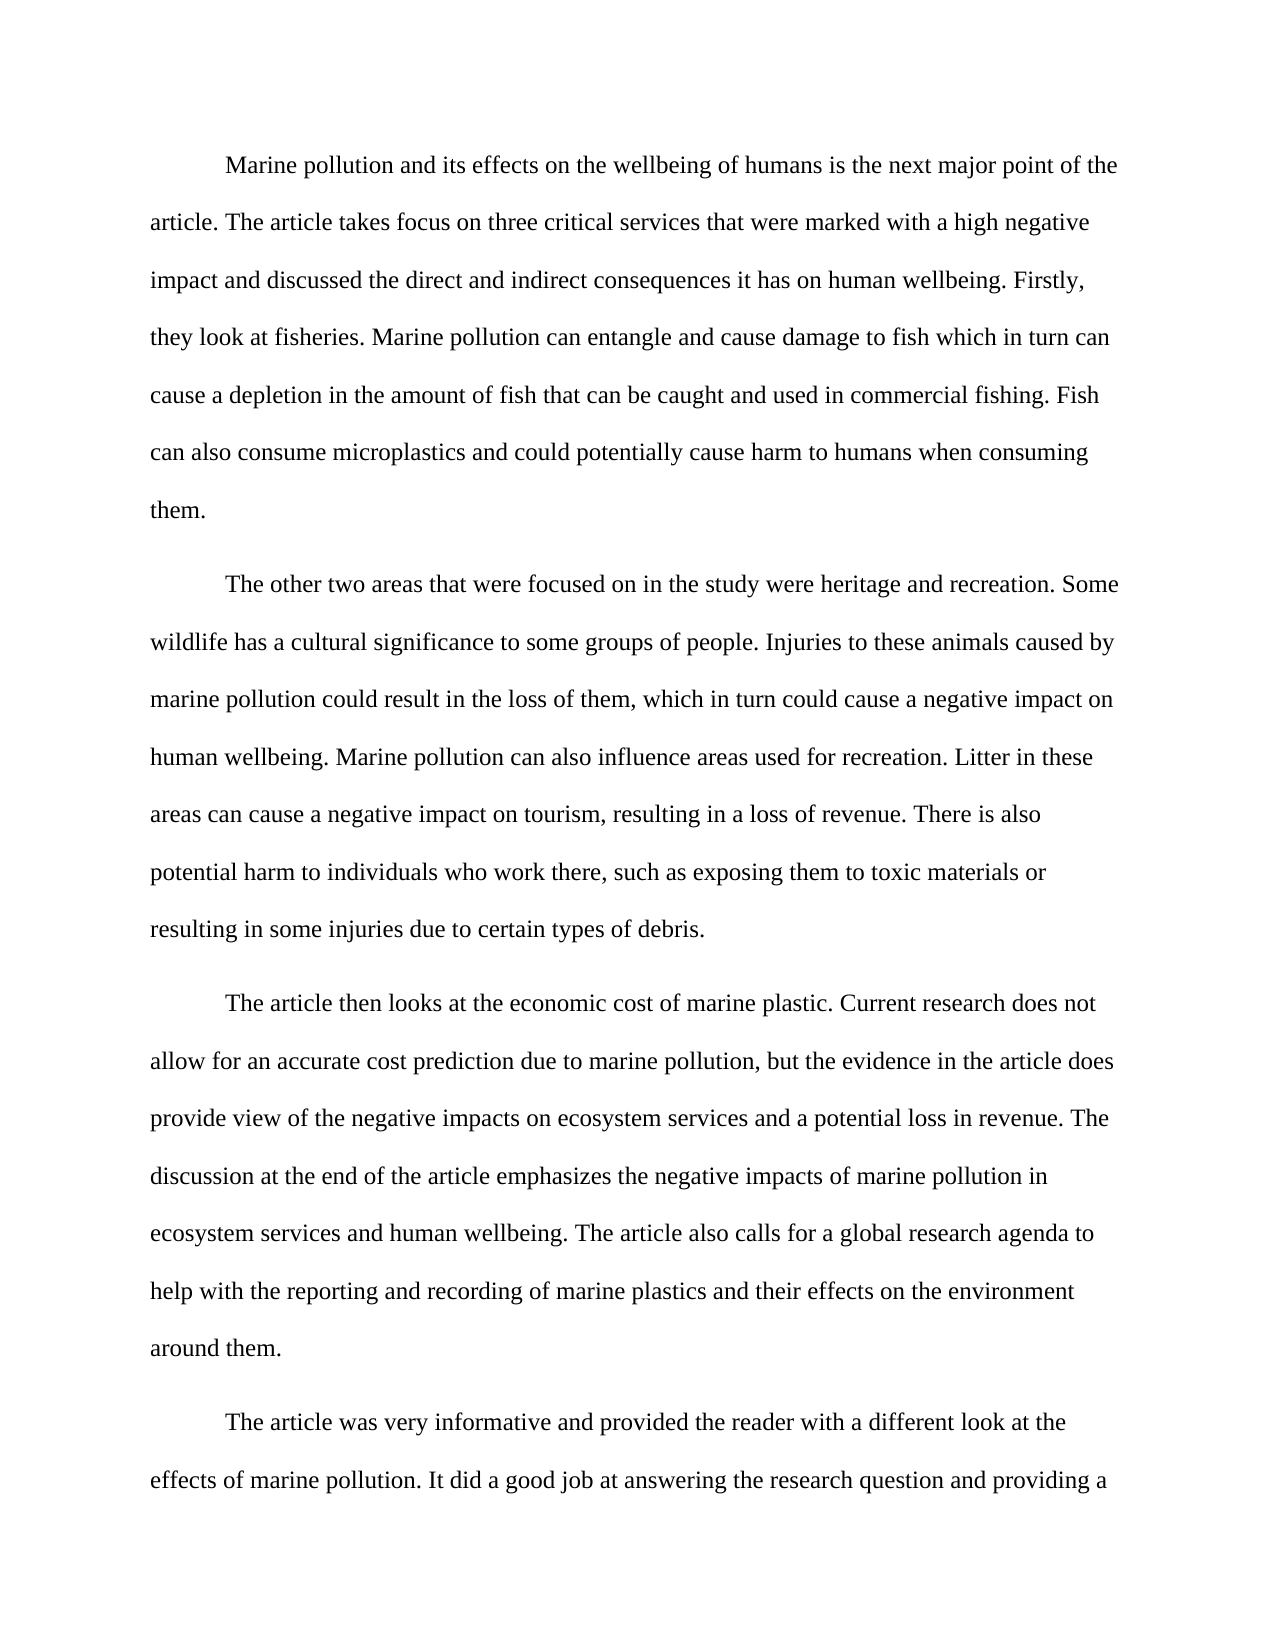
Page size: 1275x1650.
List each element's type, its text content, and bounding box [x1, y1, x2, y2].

text The other two areas that were focused on in the study were heritage and recreation. Some wildlife has a cultural significance to some groups of people. Injuries to these animals caused by marine pollution could result in the loss of them, which in turn could cause a negative impact on human wellbeing. Marine pollution can also influence areas used for recreation. Litter in these areas can cause a negative impact on tourism, resulting in a loss of revenue. There is also potential harm to individuals who work there, such as exposing them to toxic materials or resulting in some injuries due to certain types of debris. [150, 569, 1125, 943]
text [150, 1407, 1125, 1494]
text The article then looks at the economic cost of marine plastic. Current research does not allow for an accurate cost prediction due to marine pollution, but the evidence in the article does provide view of the negative impacts on ecosystem services and a potential loss in revenue. The discussion at the end of the article emphasizes the negative impacts of marine pollution in ecosystem services and human wellbeing. The article also calls for a global research agenda to help with the reporting and recording of marine plastics and their effects on the environment around them. [150, 988, 1125, 1362]
text Marine pollution and its effects on the wellbeing of humans is the next major point of the article. The article takes focus on three critical services that were marked with a high negative impact and discussed the direct and indirect consequences it has on human wellbeing. Firstly, they look at fisheries. Marine pollution can entangle and cause damage to fish which in turn can cause a depletion in the amount of fish that can be caught and used in commercial fishing. Fish can also consume microplastics and could potentially cause harm to humans when consuming them. [150, 150, 1125, 524]
